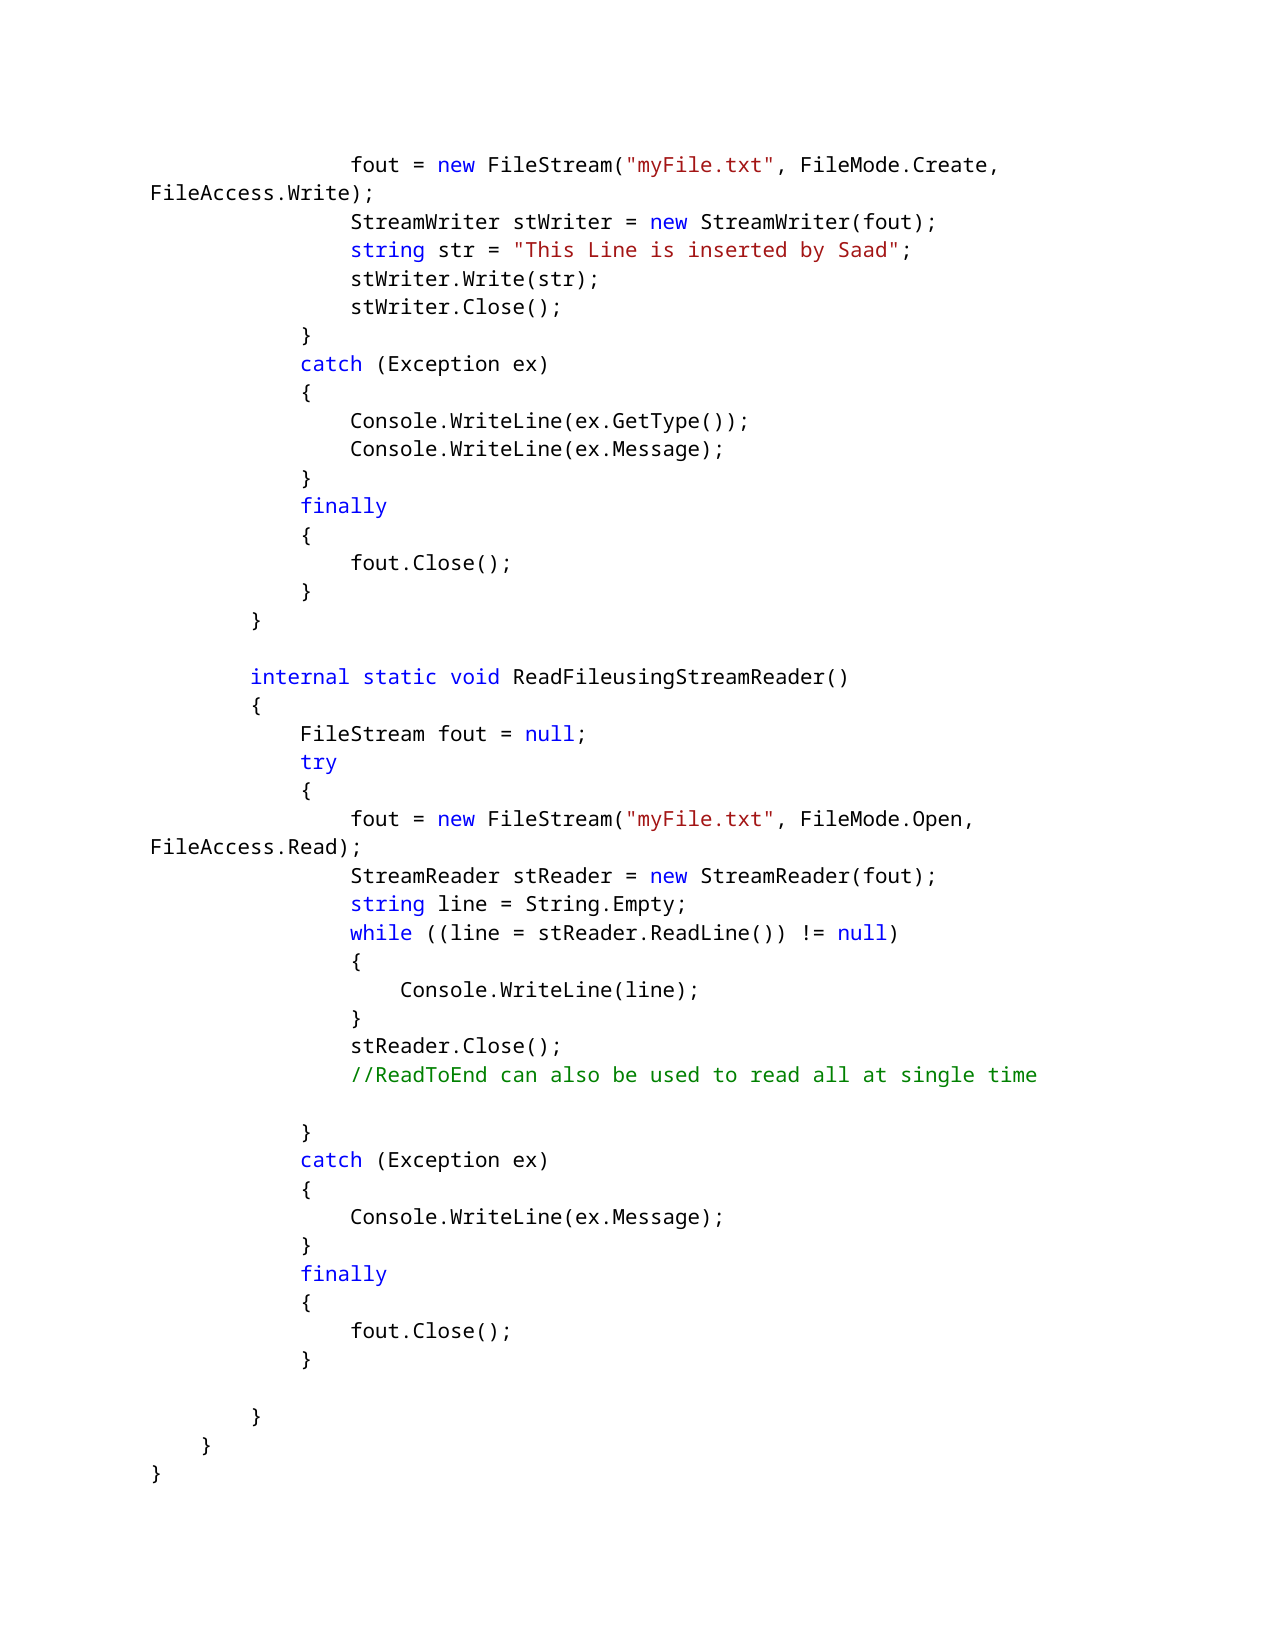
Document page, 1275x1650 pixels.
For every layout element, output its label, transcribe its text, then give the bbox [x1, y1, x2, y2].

text Console.WriteLine(ex.GetType()); [150, 406, 1125, 434]
text try [150, 747, 1125, 776]
text catch (Exception ex) [150, 349, 1125, 377]
text string line = String.Empty; [150, 889, 1125, 918]
text fout = new FileStream("myFile.txt", FileMode.Create, FileAccess.Write); [150, 150, 1125, 207]
text fout = new FileStream("myFile.txt", FileMode.Open, FileAccess.Read); [150, 804, 1125, 861]
text { [150, 377, 1125, 406]
text } [150, 1430, 1125, 1458]
text } [150, 1401, 1125, 1430]
text } [150, 1458, 1125, 1487]
text } [150, 1344, 1125, 1373]
text { [150, 776, 1125, 804]
text finally [150, 491, 1125, 520]
text FileStream fout = null; [150, 719, 1125, 747]
text while ((line = stReader.ReadLine()) != null) [150, 918, 1125, 946]
text { [150, 1287, 1125, 1316]
text stWriter.Write(str); [150, 264, 1125, 292]
text } [150, 321, 1125, 349]
text { [150, 1174, 1125, 1202]
text } [150, 1003, 1125, 1032]
text catch (Exception ex) [150, 1145, 1125, 1174]
text { [150, 946, 1125, 975]
text fout.Close(); [150, 1316, 1125, 1344]
text } [150, 605, 1125, 633]
text internal static void ReadFileusingStreamReader() [150, 662, 1125, 690]
text stReader.Close(); [150, 1032, 1125, 1060]
text } [150, 463, 1125, 491]
text { [150, 520, 1125, 548]
text } [150, 1117, 1125, 1145]
text stWriter.Close(); [150, 292, 1125, 321]
text { [150, 690, 1125, 719]
text } [150, 1231, 1125, 1259]
text } [150, 577, 1125, 605]
text StreamReader stReader = new StreamReader(fout); [150, 861, 1125, 889]
text Console.WriteLine(line); [150, 975, 1125, 1003]
text //ReadToEnd can also be used to read all at single time [150, 1060, 1125, 1088]
text Console.WriteLine(ex.Message); [150, 1202, 1125, 1231]
text StreamWriter stWriter = new StreamWriter(fout); [150, 207, 1125, 235]
text string str = "This Line is inserted by Saad"; [150, 235, 1125, 264]
text fout.Close(); [150, 548, 1125, 577]
text Console.WriteLine(ex.Message); [150, 434, 1125, 463]
text finally [150, 1259, 1125, 1287]
